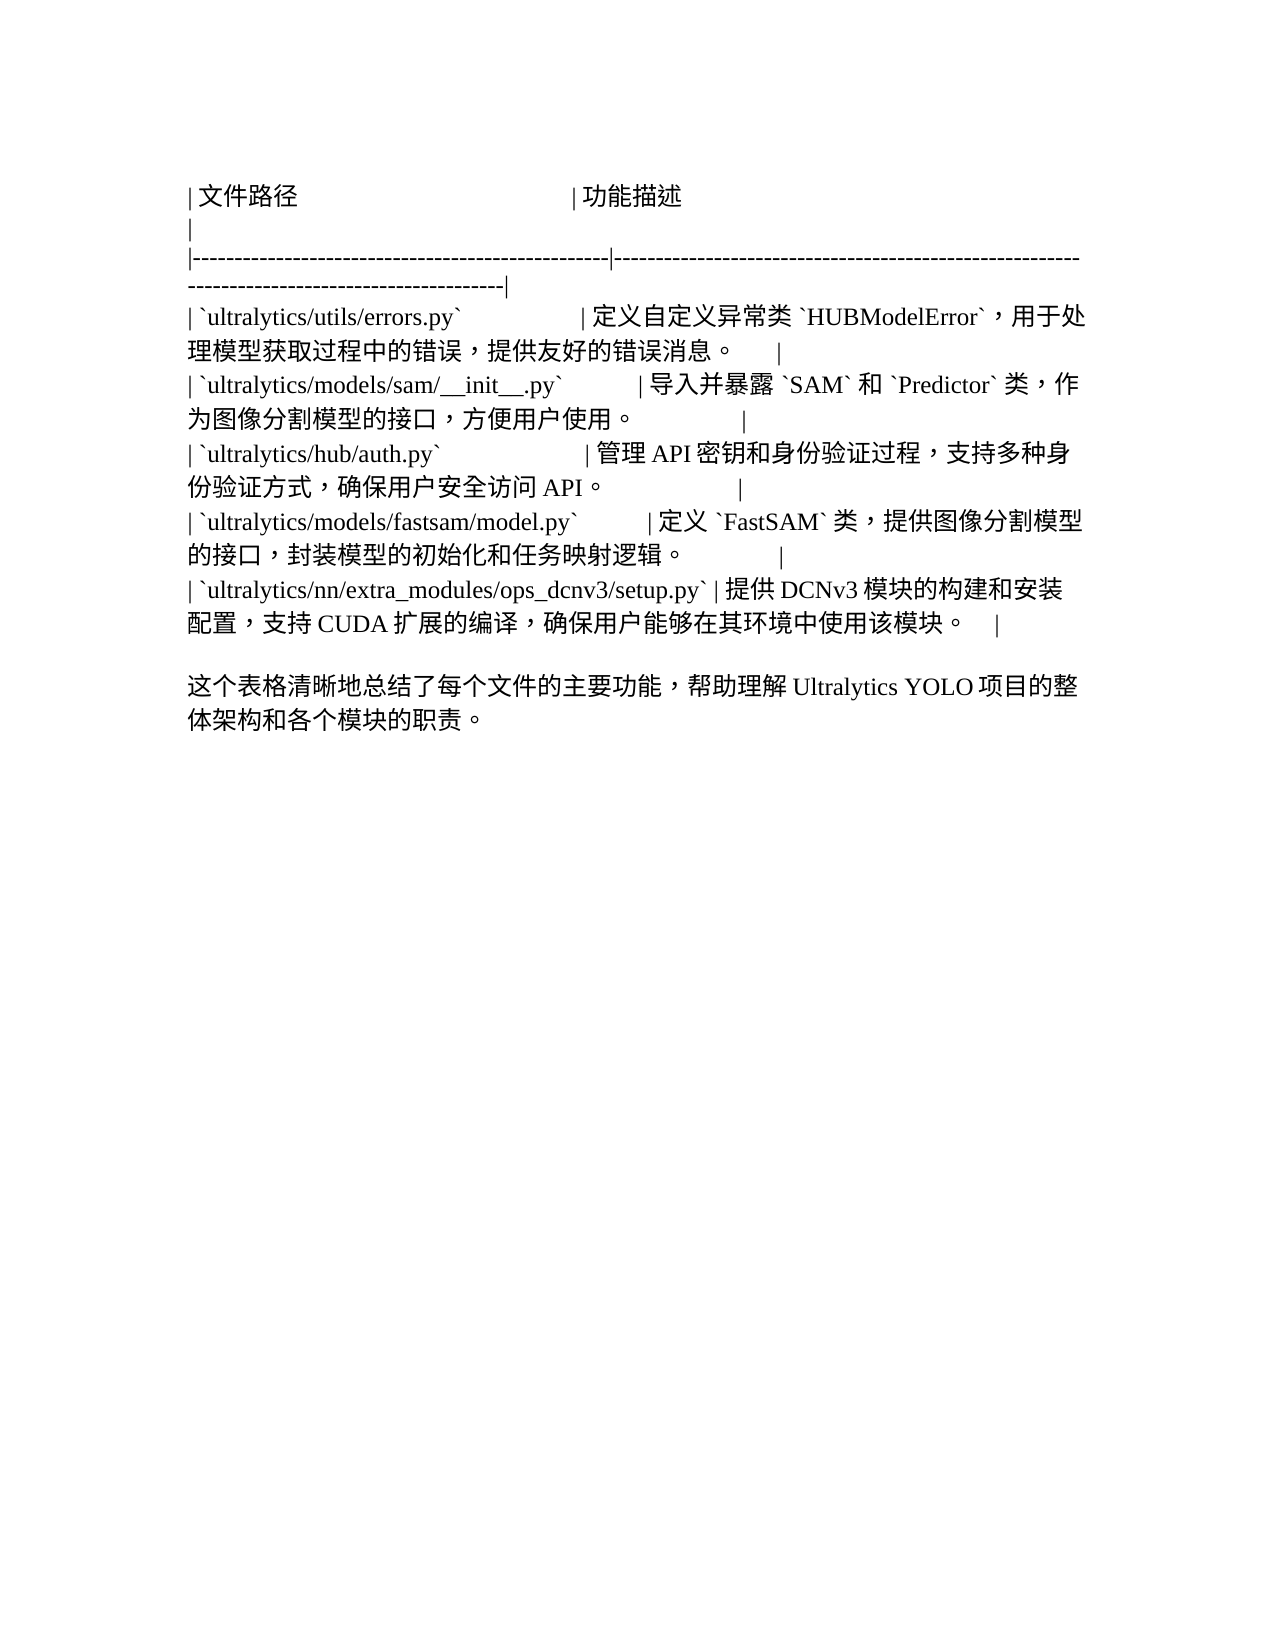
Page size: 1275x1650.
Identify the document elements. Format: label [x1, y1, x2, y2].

text [187, 150, 1087, 737]
